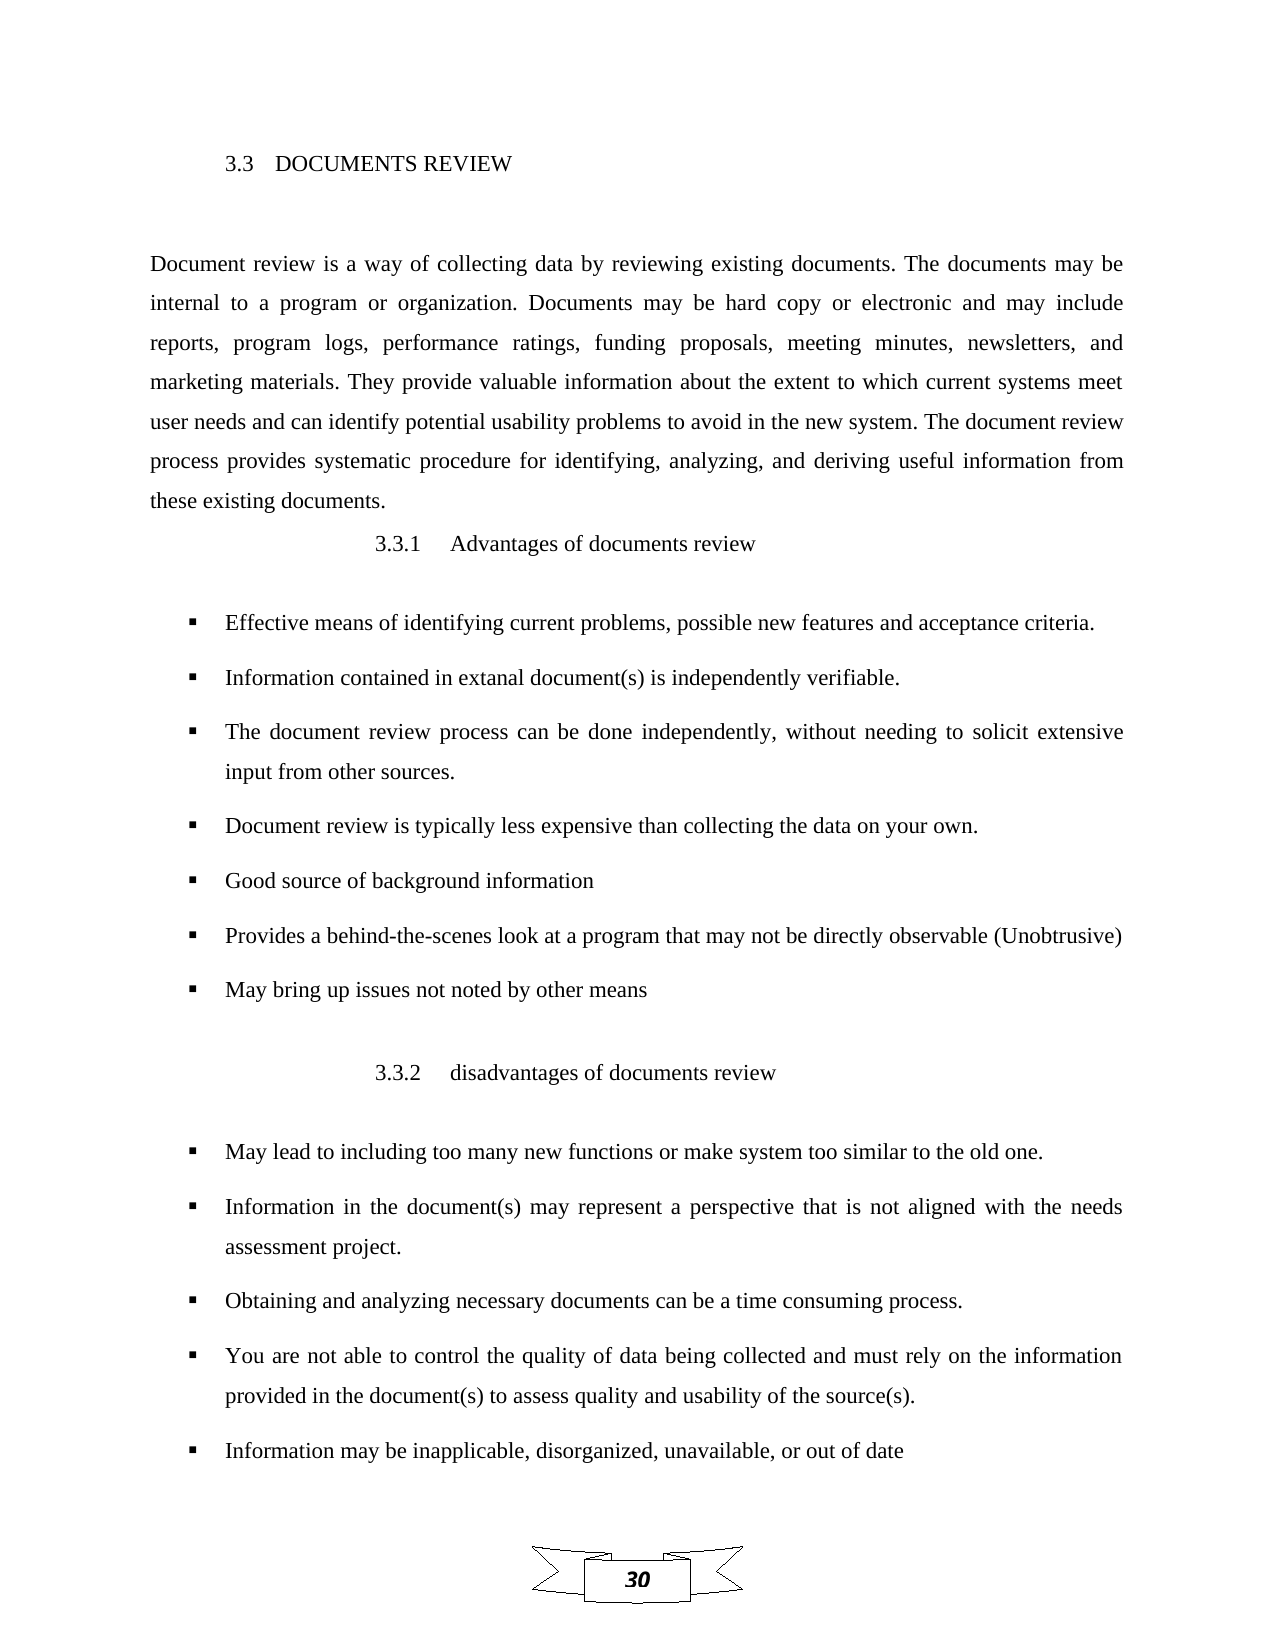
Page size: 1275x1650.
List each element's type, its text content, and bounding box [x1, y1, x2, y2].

list Document review is typically less expensive than collecting the data on your own. [187, 812, 1125, 839]
list Obtaining and analyzing necessary documents can be a time consuming process. [187, 1288, 1125, 1314]
list Information may be inapplicable, disorganized, unavailable, or out of date [187, 1437, 1125, 1463]
list You are not able to control the quality of data being collected and must rely on the information provided in the document(s) to assess quality and usability of the source(s). [187, 1342, 1125, 1408]
list The document review process can be done independently, without needing to solicit extensive input from other sources. [187, 718, 1125, 784]
list May lead to including too many new functions or make system too similar to the old one. [187, 1138, 1125, 1165]
text Document review is a way of collecting data by reviewing existing documents. The documents may be internal to a program or organization. Documents may be hard copy or electronic and may include reports, program logs, performance ratings, funding proposals, meeting minutes, newsletters, and marketing materials. They provide valuable information about the extent to which current systems meet user needs and can identify potential usability problems to avoid in the new system. The document review process provides systematic procedure for identifying, analyzing, and deriving useful information from these existing documents. [150, 250, 1125, 513]
list Effective means of identifying current problems, possible new features and acceptance criteria. [187, 609, 1125, 636]
list Information in the document(s) may represent a perspective that is not aligned with the needs assessment project. [187, 1193, 1125, 1259]
list Information contained in extanal document(s) is independently verifiable. [187, 664, 1125, 690]
list Good source of background information [187, 867, 1125, 893]
subtitle disadvantages of documents review [375, 1059, 1125, 1086]
list May bring up issues not noted by other means [187, 976, 1125, 1003]
list Provides a behind-the-scenes look at a program that may not be directly observable (Unobtrusive) [187, 922, 1125, 948]
subtitle Advantages of documents review [375, 530, 1125, 557]
subtitle DOCUMENTS REVIEW [225, 150, 1125, 176]
